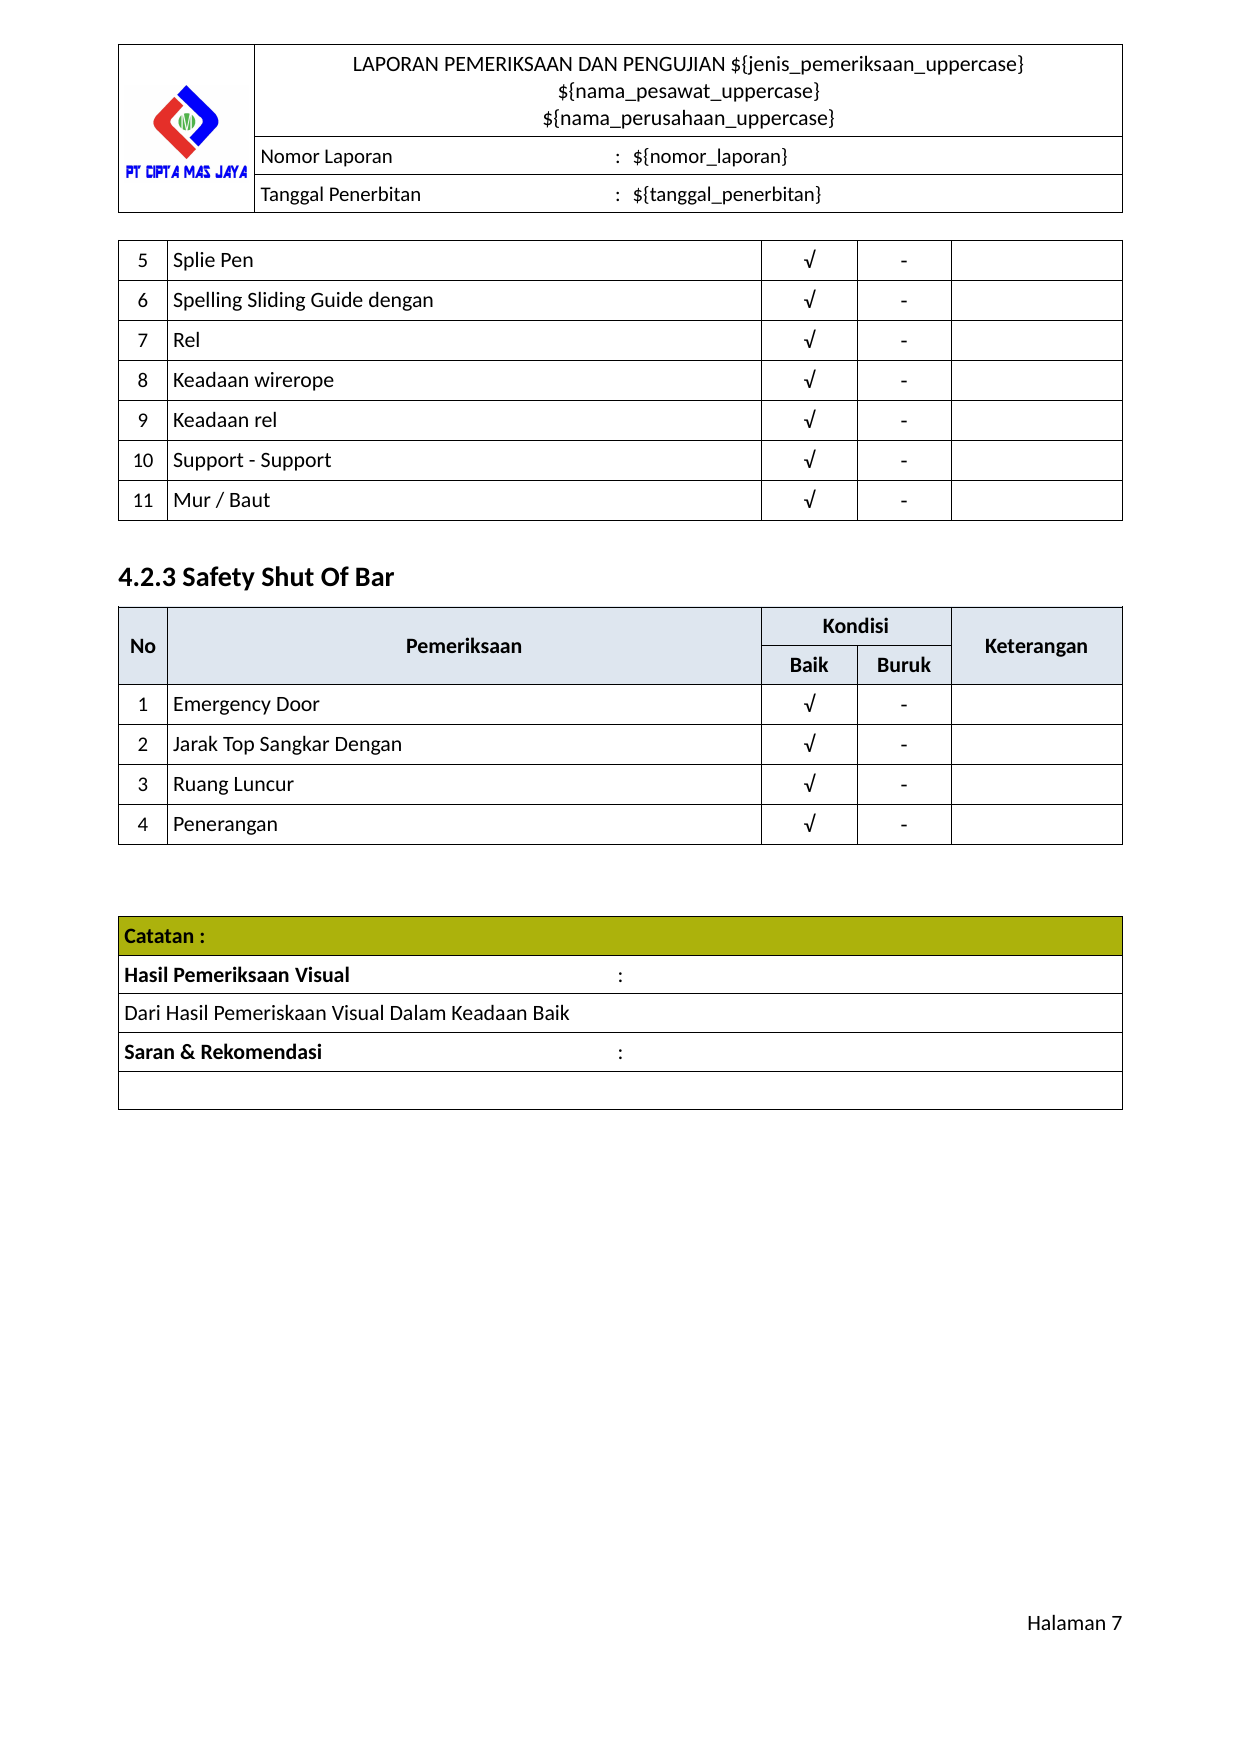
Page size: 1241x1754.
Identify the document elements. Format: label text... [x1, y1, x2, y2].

table_cell Saran & Rekomendasi [119, 1033, 608, 1071]
table_cell [952, 481, 1122, 520]
table_cell √ [762, 441, 857, 480]
table_cell √ [762, 401, 857, 440]
table_cell Buruk [858, 646, 951, 684]
table_cell [952, 805, 1122, 844]
table_cell Keadaan wirerope [168, 361, 761, 400]
table_cell Penerangan [168, 805, 761, 844]
table_cell [632, 1033, 1122, 1071]
table_cell Spelling Sliding Guide dengan [168, 281, 761, 320]
table_cell 4 [119, 805, 167, 844]
table_cell √ [762, 241, 857, 280]
table_cell 7 [119, 321, 167, 360]
table_cell - [858, 481, 951, 520]
table_cell Emergency Door [168, 685, 761, 724]
table_cell - [858, 725, 951, 764]
table_cell Baik [762, 646, 857, 684]
table_cell 11 [119, 481, 167, 520]
table_cell - [858, 241, 951, 280]
table_cell [119, 1072, 1122, 1109]
table_cell Keadaan rel [168, 401, 761, 440]
table_cell [952, 685, 1122, 724]
table_cell √ [762, 361, 857, 400]
picture [124, 85, 249, 183]
table_cell Mur / Baut [168, 481, 761, 520]
table_cell : [608, 1033, 632, 1071]
table_cell √ [762, 685, 857, 724]
table_cell - [858, 401, 951, 440]
table_cell Ruang Luncur [168, 765, 761, 804]
table_header Pemeriksaan [168, 608, 761, 684]
table_cell √ [762, 805, 857, 844]
table_cell Splie Pen [168, 241, 761, 280]
table_cell [952, 765, 1122, 804]
table_cell - [858, 281, 951, 320]
subtitle 4.2.3 Safety Shut Of Bar [118, 559, 1122, 594]
table_cell 8 [119, 361, 167, 400]
table_cell : [608, 956, 632, 993]
table_cell √ [762, 321, 857, 360]
table_cell [632, 956, 1122, 993]
table_cell [952, 361, 1122, 400]
table_cell [952, 725, 1122, 764]
table_cell 9 [119, 401, 167, 440]
table_cell [952, 321, 1122, 360]
table_cell [952, 401, 1122, 440]
table_cell - [858, 765, 951, 804]
table_cell 5 [119, 241, 167, 280]
table_cell [952, 441, 1122, 480]
table_cell √ [762, 725, 857, 764]
table_cell 1 [119, 685, 167, 724]
table_cell Dari Hasil Pemeriskaan Visual Dalam Keadaan Baik [119, 994, 1122, 1032]
table_cell [952, 241, 1122, 280]
table_cell - [858, 441, 951, 480]
table_cell √ [762, 281, 857, 320]
table_cell Jarak Top Sangkar Dengan [168, 725, 761, 764]
table_cell Rel [168, 321, 761, 360]
table_cell - [858, 685, 951, 724]
table_cell - [858, 321, 951, 360]
table_cell Support - Support [168, 441, 761, 480]
table_cell 3 [119, 765, 167, 804]
table_cell - [858, 361, 951, 400]
table_header Keterangan [952, 608, 1122, 684]
table_cell [952, 281, 1122, 320]
table_header No [119, 608, 167, 684]
table_cell Hasil Pemeriksaan Visual [119, 956, 608, 993]
table_header Catatan : [119, 917, 1122, 955]
table_cell 2 [119, 725, 167, 764]
table_cell - [858, 805, 951, 844]
table_cell 10 [119, 441, 167, 480]
table_cell √ [762, 481, 857, 520]
table_cell 6 [119, 281, 167, 320]
table_cell √ [762, 765, 857, 804]
table_header Kondisi [762, 608, 951, 645]
